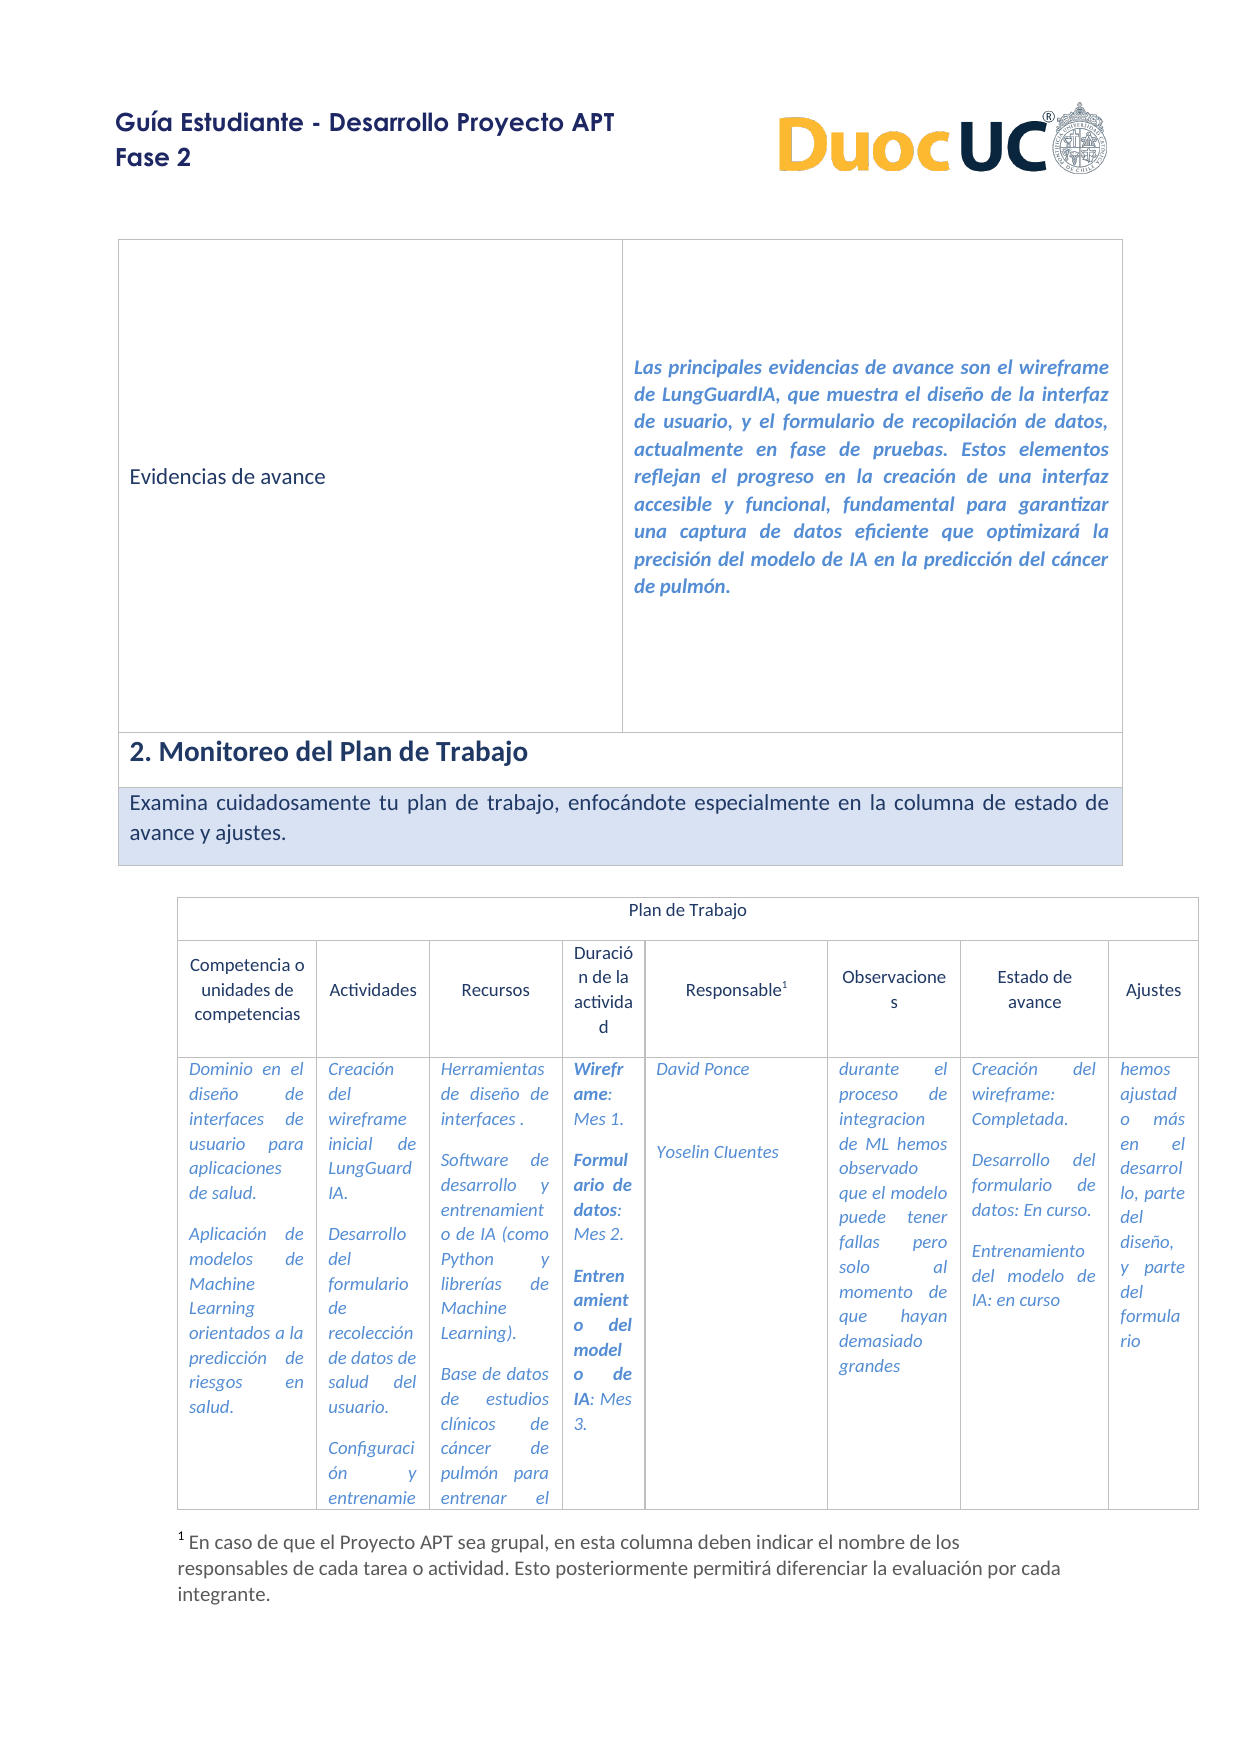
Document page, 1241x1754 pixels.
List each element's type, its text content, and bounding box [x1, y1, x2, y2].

table_cell 2. Monitoreo del Plan de Trabajo [119, 733, 1122, 787]
table_cell David Ponce Yoselin CIuentes [646, 1058, 827, 1509]
table_cell Wireframe: Mes 1. Formulario de datos: Mes 2. Entrenamiento del modelo de IA: Mes 3. [563, 1058, 644, 1509]
table_cell Examina cuidadosamente tu plan de trabajo, enfocándote especialmente en la columna de estado de avance y ajustes. [119, 788, 1122, 865]
table_cell Responsable [646, 941, 827, 1057]
picture [779, 102, 1107, 174]
table_cell Creación del wireframe: Completada. Desarrollo del formulario de datos: En curso. Entrenamiento del modelo de IA: en curso [961, 1058, 1108, 1509]
table_cell durante el proceso de integracion de ML hemos observado que el modelo puede tener fallas pero solo al momento de que hayan demasiado grandes [828, 1058, 960, 1509]
table_cell Duración de la actividad [563, 941, 644, 1057]
table_cell Recursos [430, 941, 562, 1057]
table_cell Estado de avance [961, 941, 1108, 1057]
table_cell Actividades [317, 941, 429, 1057]
table_cell hemos ajustado más en el desarrollo, parte del diseño, y parte del formulario [1109, 1058, 1198, 1509]
table_cell Competencia o unidades de competencias [178, 941, 316, 1057]
table_header Plan de Trabajo [178, 898, 1198, 940]
table_cell Observaciones [828, 941, 960, 1057]
table_cell Las principales evidencias de avance son el wireframe de LungGuardIA, que muestra el diseño de la interfaz de usuario, y el formulario de recopilación de datos, actualmente en fase de pruebas. Estos elementos reflejan el progreso en la creación de una interfaz accesible y funcional, fundamental para garantizar una captura de datos eficiente que optimizará la precisión del modelo de IA en la predicción del cáncer de pulmón. [623, 240, 1122, 732]
table_cell Ajustes [1109, 941, 1198, 1057]
table_cell Evidencias de avance [119, 240, 622, 732]
